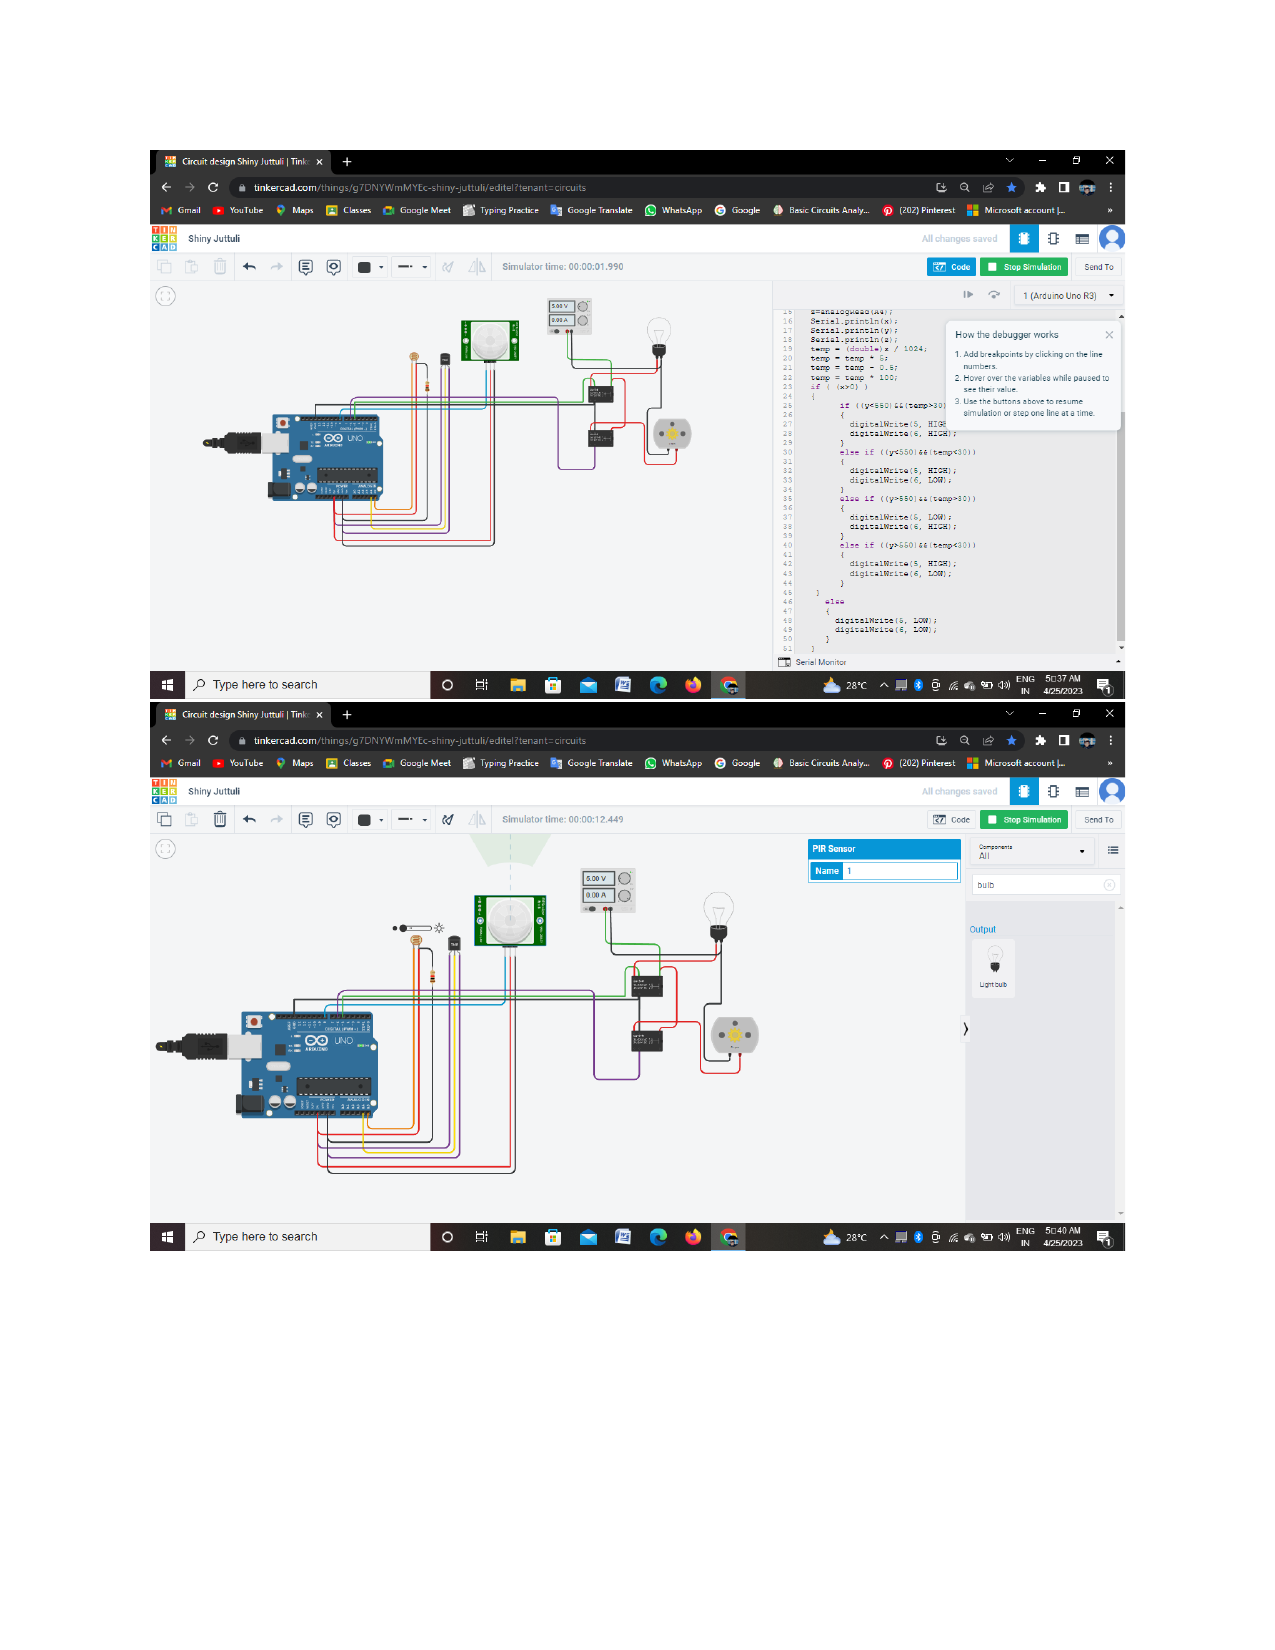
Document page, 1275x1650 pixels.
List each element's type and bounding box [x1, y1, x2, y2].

picture [150, 702, 1125, 1251]
picture [150, 150, 1125, 699]
